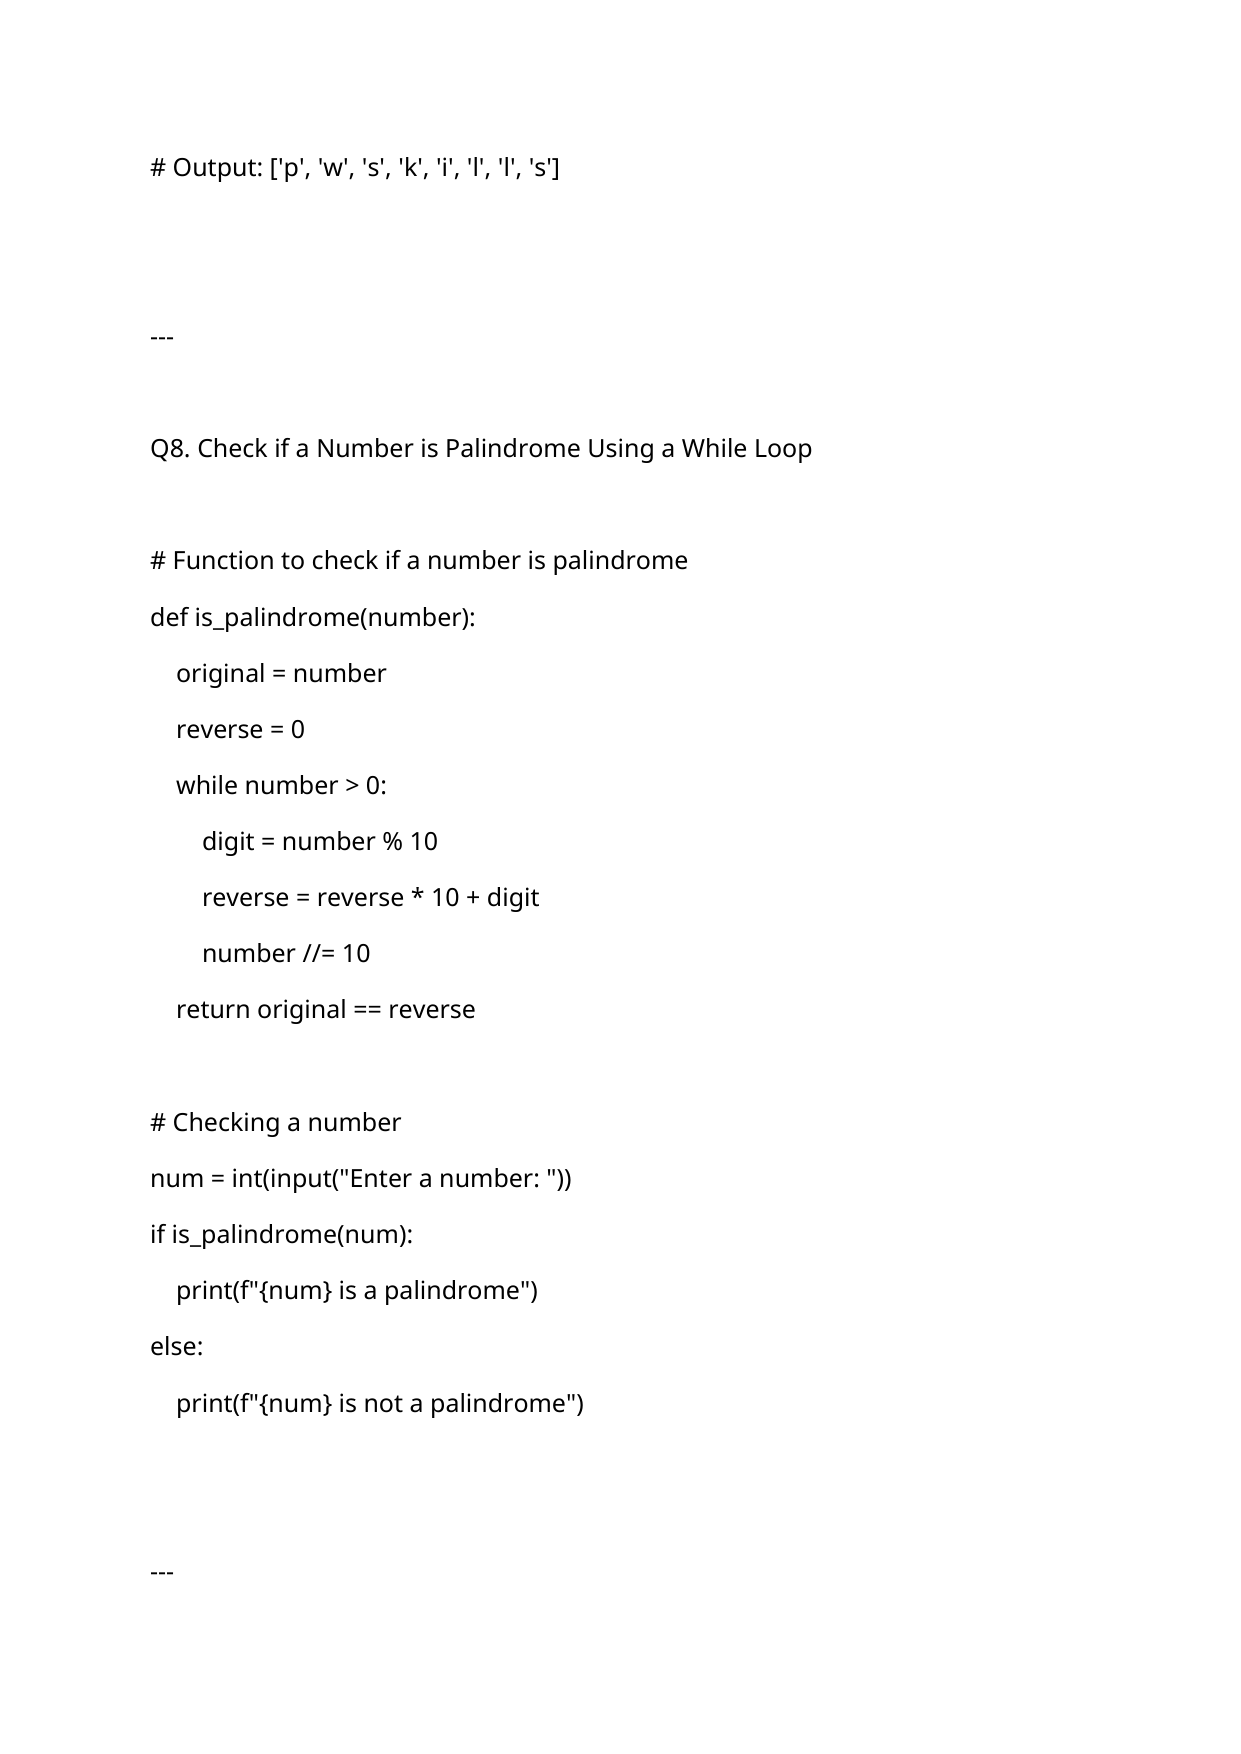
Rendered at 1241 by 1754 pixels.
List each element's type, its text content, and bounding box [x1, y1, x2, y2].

text reverse = 0 [150, 711, 1090, 746]
text print(f"{num} is not a palindrome") [150, 1385, 1090, 1419]
text while number > 0: [150, 768, 1090, 802]
text # Output: ['p', 'w', 's', 'k', 'i', 'l', 'l', 's'] [150, 150, 1090, 184]
text def is_palindrome(number): [150, 599, 1090, 633]
text reverse = reverse * 10 + digit [150, 880, 1090, 914]
text # Checking a number [150, 1104, 1090, 1138]
text # Function to check if a number is palindrome [150, 543, 1090, 577]
text number //= 10 [150, 936, 1090, 970]
text original = number [150, 655, 1090, 689]
text num = int(input("Enter a number: ")) [150, 1161, 1090, 1195]
text return original == reverse [150, 992, 1090, 1026]
text --- [150, 318, 1090, 352]
text Q8. Check if a Number is Palindrome Using a While Loop [150, 431, 1090, 465]
text digit = number % 10 [150, 824, 1090, 858]
text if is_palindrome(num): [150, 1217, 1090, 1251]
text --- [150, 1554, 1090, 1588]
text else: [150, 1329, 1090, 1363]
text print(f"{num} is a palindrome") [150, 1273, 1090, 1307]
